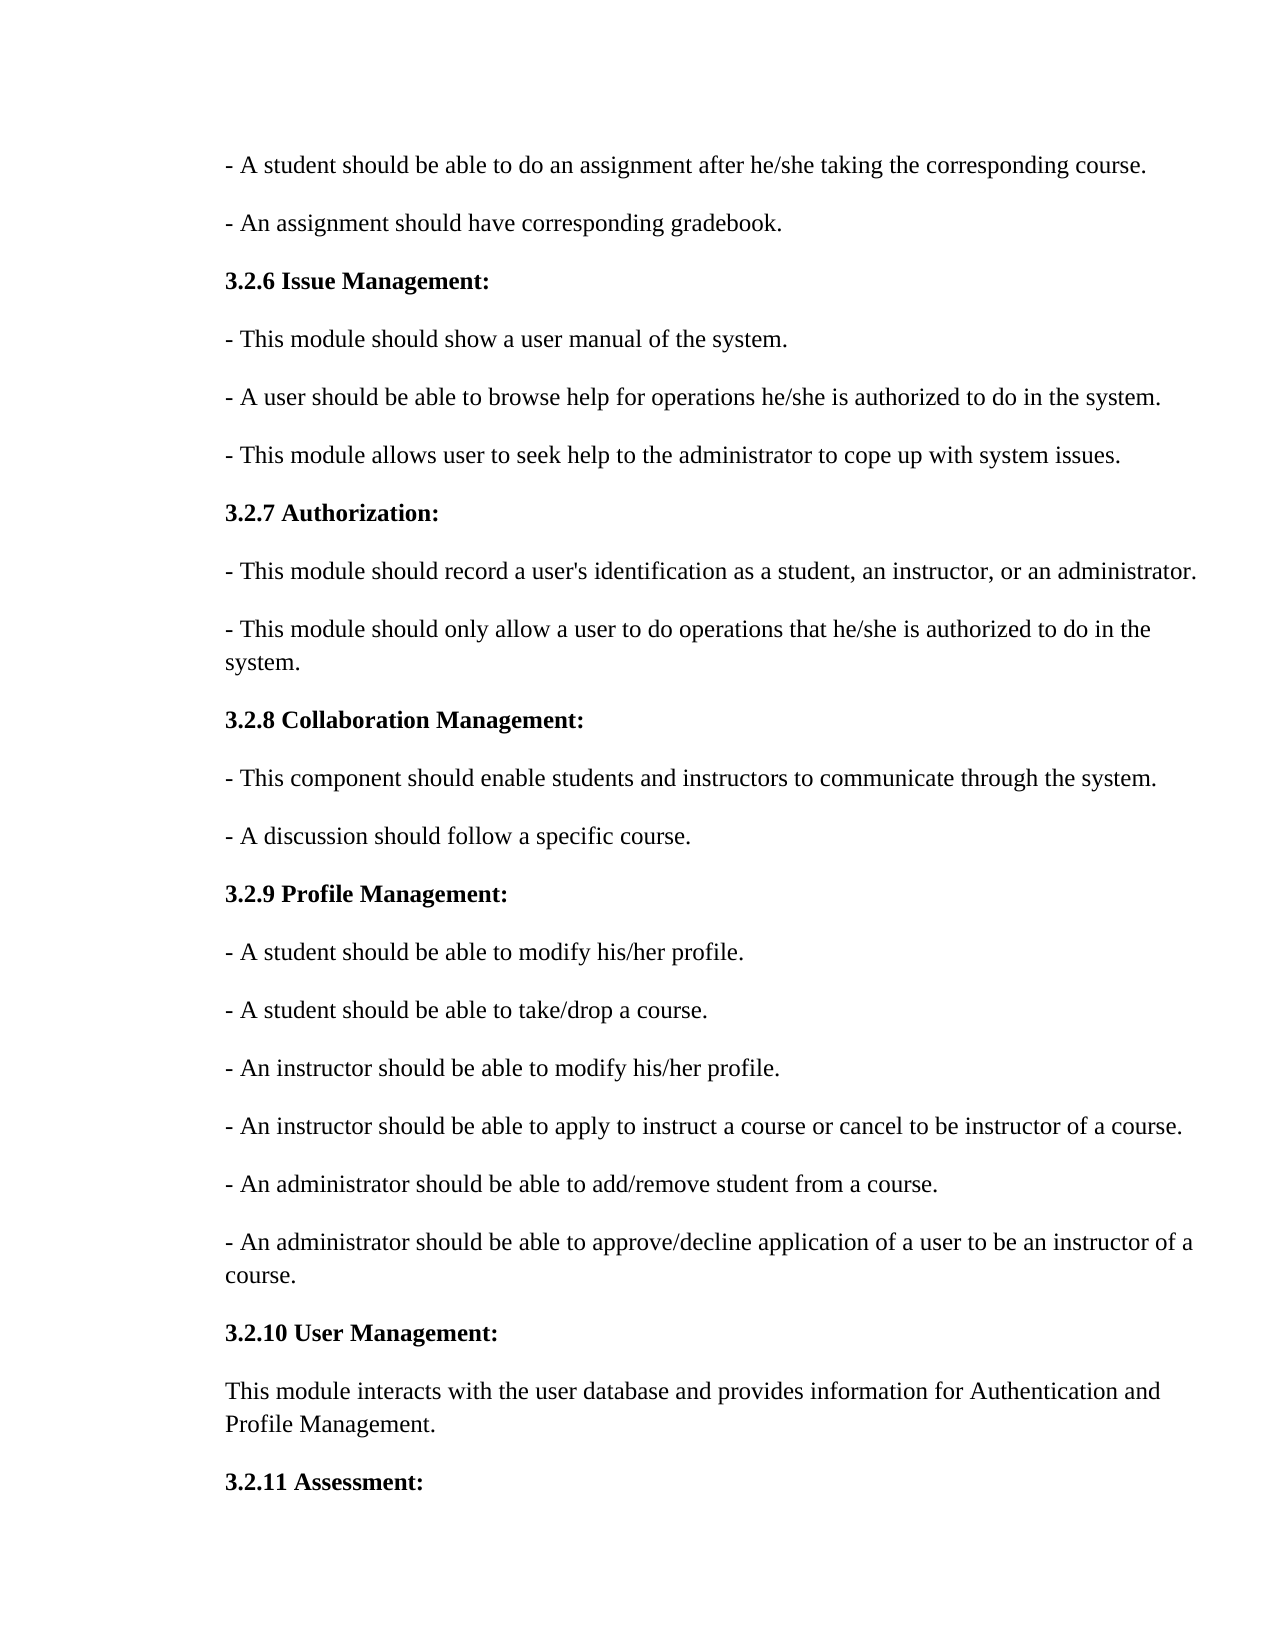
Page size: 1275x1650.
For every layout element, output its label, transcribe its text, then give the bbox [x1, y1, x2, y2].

text 3.2.7 Authorization: [225, 498, 1200, 527]
text - An administrator should be able to approve/decline application of a user to be an instructor of a course. [225, 1227, 1200, 1289]
text - This module should only allow a user to do operations that he/she is authorized to do in the system. [225, 614, 1200, 676]
text - A student should be able to do an assignment after he/she taking the corresponding course. [225, 150, 1200, 179]
text - An assignment should have corresponding gradebook. [225, 208, 1200, 237]
text 3.2.11 Assessment: [225, 1467, 1200, 1496]
text - A user should be able to browse help for operations he/she is authorized to do in the system. [225, 382, 1200, 411]
text 3.2.6 Issue Management: [225, 266, 1200, 295]
text - An instructor should be able to modify his/her profile. [225, 1053, 1200, 1082]
text - This module should record a user's identification as a student, an instructor, or an administrator. [225, 556, 1200, 585]
text - A discussion should follow a specific course. [225, 821, 1200, 850]
text 3.2.10 User Management: [225, 1318, 1200, 1347]
text - A student should be able to take/drop a course. [225, 995, 1200, 1024]
text 3.2.8 Collaboration Management: [225, 705, 1200, 734]
text - This module allows user to seek help to the administrator to cope up with system issues. [225, 440, 1200, 469]
text This module interacts with the user database and provides information for Authentication and Profile Management. [225, 1376, 1200, 1438]
text - This module should show a user manual of the system. [225, 324, 1200, 353]
text - An instructor should be able to apply to instruct a course or cancel to be instructor of a course. [225, 1111, 1200, 1140]
text - This component should enable students and instructors to communicate through the system. [225, 763, 1200, 792]
text 3.2.9 Profile Management: [225, 879, 1200, 908]
text - An administrator should be able to add/remove student from a course. [225, 1169, 1200, 1198]
text - A student should be able to modify his/her profile. [225, 937, 1200, 966]
